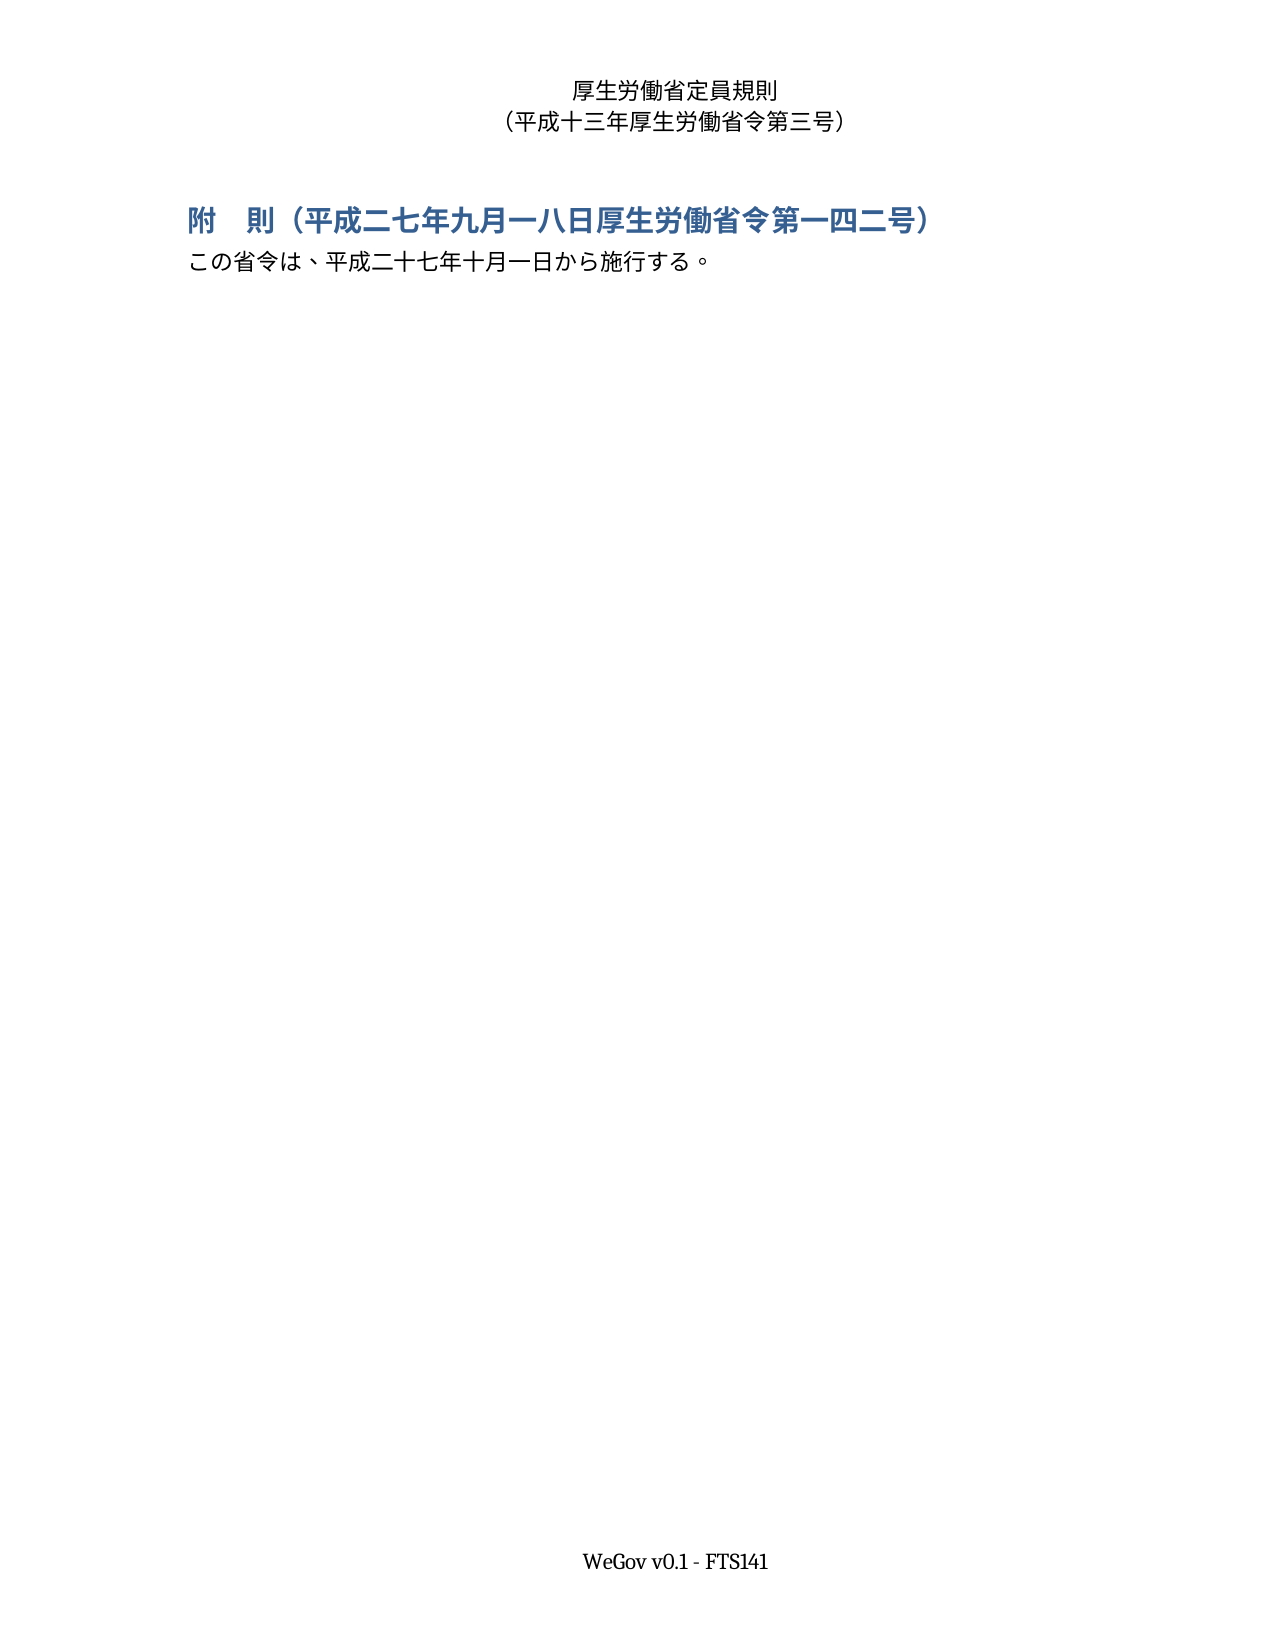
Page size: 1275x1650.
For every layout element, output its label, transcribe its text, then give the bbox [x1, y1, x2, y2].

subtitle 附 則（平成二七年九月一八日厚生労働省令第一四二号） [187, 200, 1087, 240]
text この省令は、平成二十七年十月一日から施行する。 [187, 246, 1087, 277]
